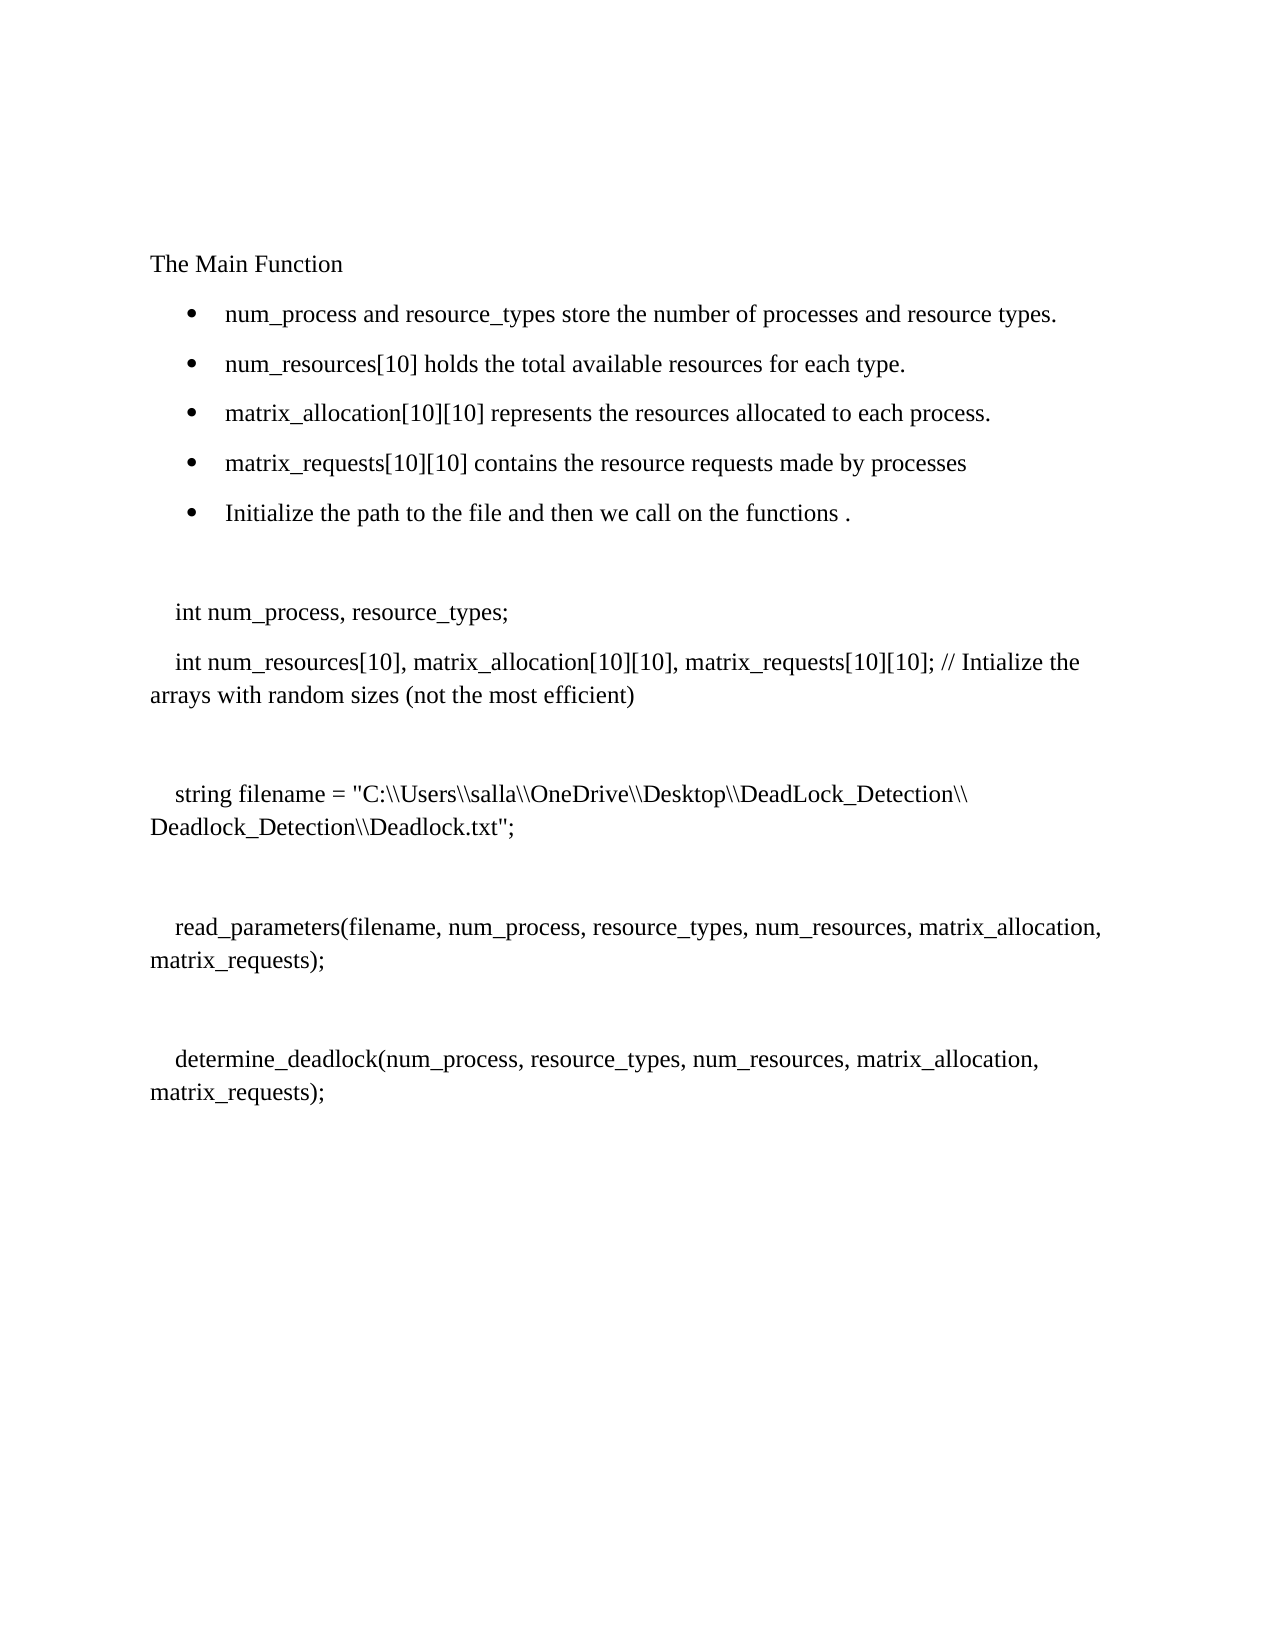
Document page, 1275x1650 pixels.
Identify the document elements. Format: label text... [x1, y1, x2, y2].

list num_process and resource_types store the number of processes and resource types. [187, 299, 1125, 328]
text determine_deadlock(num_process, resource_types, num_resources, matrix_allocation, matrix_requests); [150, 1044, 1125, 1106]
list matrix_allocation[10][10] represents the resources allocated to each process. [187, 398, 1125, 427]
list matrix_requests[10][10] contains the resource requests made by processes [187, 448, 1125, 477]
text read_parameters(filename, num_process, resource_types, num_resources, matrix_allocation, matrix_requests); [150, 912, 1125, 973]
text The Main Function [150, 249, 1125, 278]
list Initialize the path to the file and then we call on the functions . [187, 498, 1125, 527]
text int num_process, resource_types; [150, 597, 1125, 626]
list num_resources[10] holds the total available resources for each type. [187, 349, 1125, 377]
text string filename = "C:\\Users\\salla\\OneDrive\\Desktop\\DeadLock_Detection\\Deadlock_Detection\\Deadlock.txt"; [150, 779, 1125, 841]
text int num_resources[10], matrix_allocation[10][10], matrix_requests[10][10]; // Intialize the arrays with random sizes (not the most efficient) [150, 647, 1125, 709]
